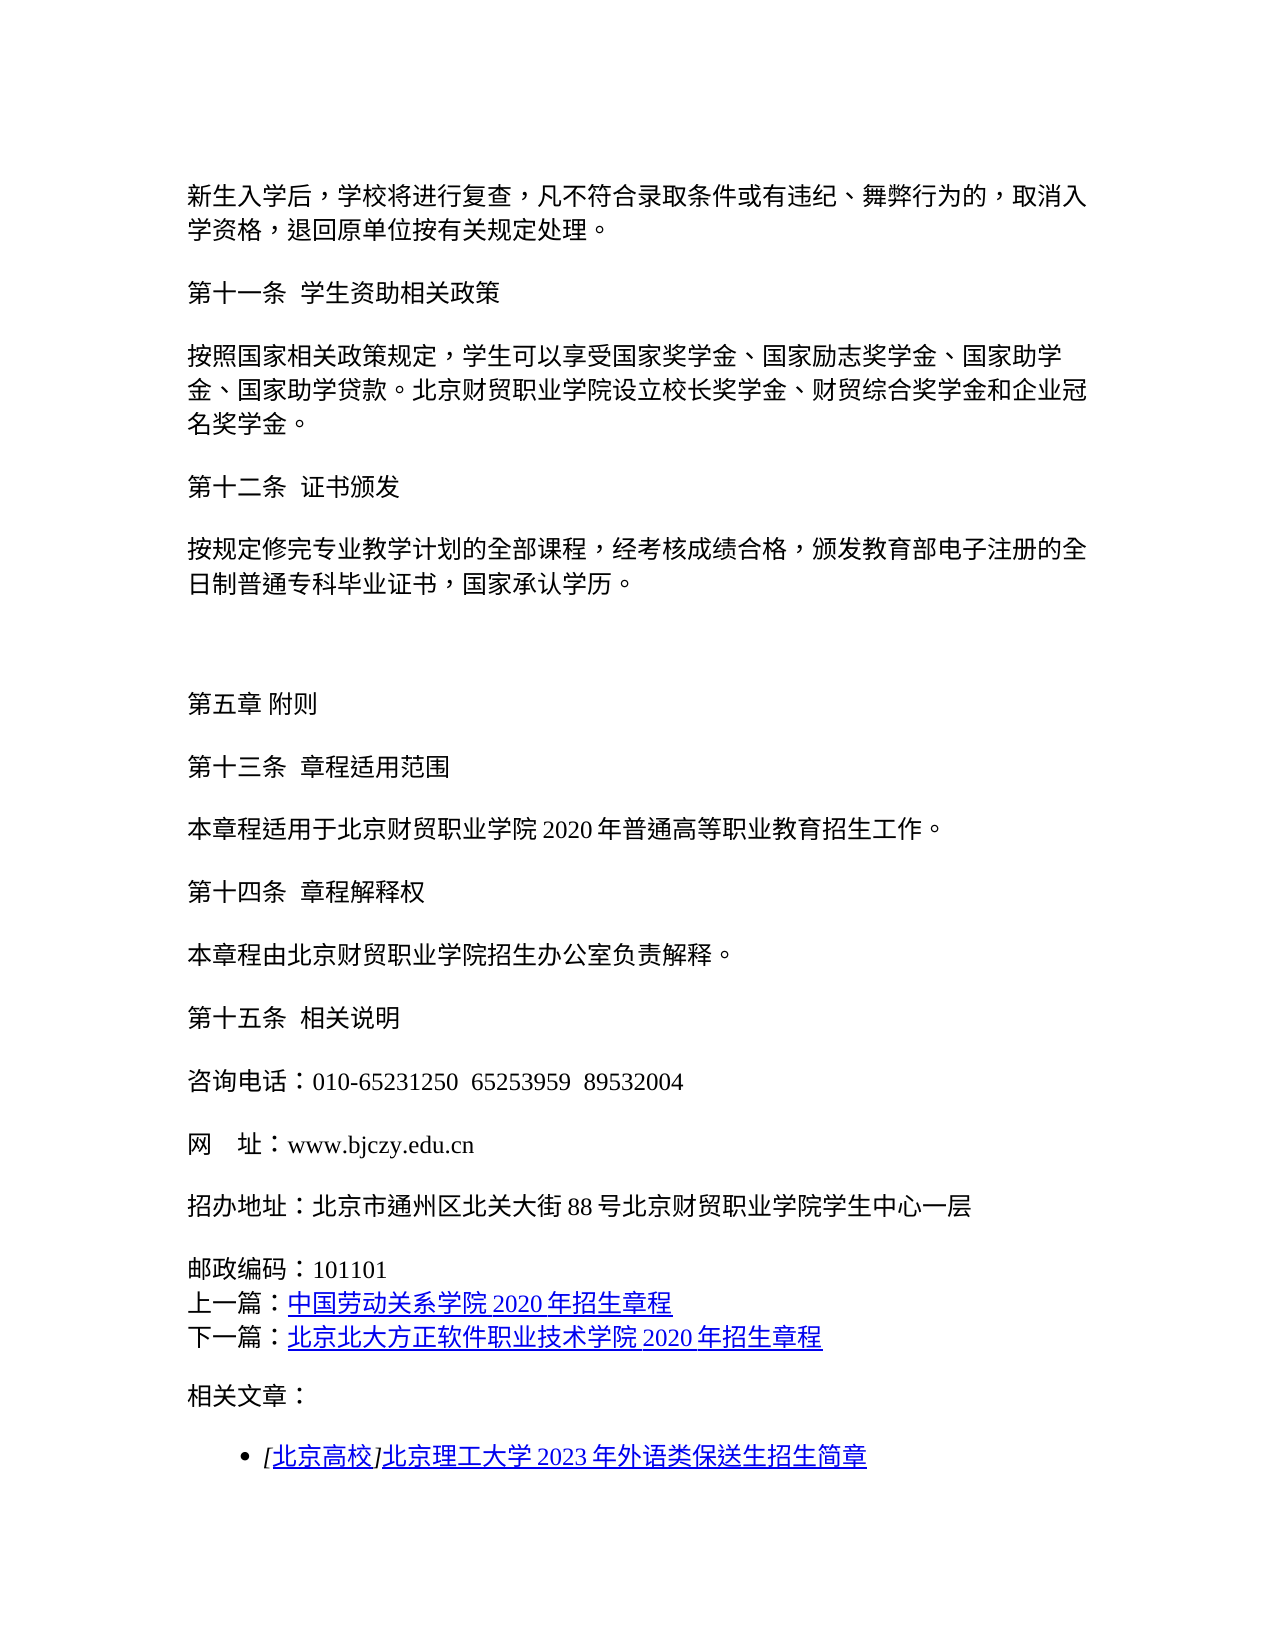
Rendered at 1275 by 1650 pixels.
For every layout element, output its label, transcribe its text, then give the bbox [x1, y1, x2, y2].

text 第十五条 相关说明 [187, 1001, 1087, 1035]
text 按规定修完专业教学计划的全部课程，经考核成绩合格，颁发教育部电子注册的全日制普通专科毕业证书，国家承认学历。 [187, 532, 1087, 600]
text 相关文章： [187, 1379, 1087, 1413]
list [北京高校]北京理工大学2023年外语类保送生招生简章 [241, 1438, 1087, 1472]
text 第五章 附则 [187, 687, 1087, 721]
text 第十一条 学生资助相关政策 [187, 276, 1087, 310]
text 第十三条 章程适用范围 [187, 749, 1087, 783]
text 第十四条 章程解释权 [187, 875, 1087, 909]
text 邮政编码：101101 [187, 1252, 1087, 1286]
text 按照国家相关政策规定，学生可以享受国家奖学金、国家励志奖学金、国家助学金、国家助学贷款。北京财贸职业学院设立校长奖学金、财贸综合奖学金和企业冠名奖学金。 [187, 338, 1087, 441]
text 招办地址：北京市通州区北关大街88号北京财贸职业学院学生中心一层 [187, 1189, 1087, 1223]
text 本章程适用于北京财贸职业学院2020年普通高等职业教育招生工作。 [187, 812, 1087, 846]
text 本章程由北京财贸职业学院招生办公室负责解释。 [187, 938, 1087, 972]
text 新生入学后，学校将进行复查，凡不符合录取条件或有违纪、舞弊行为的，取消入学资格，退回原单位按有关规定处理。 [187, 179, 1087, 247]
text 咨询电话：010-65231250 65253959 89532004 [187, 1063, 1087, 1097]
text 上一篇：中国劳动关系学院2020年招生章程 下一篇：北京北大方正软件职业技术学院2020年招生章程 [187, 1286, 1087, 1354]
text 网 址：www.bjczy.edu.cn [187, 1126, 1087, 1160]
text 第十二条 证书颁发 [187, 469, 1087, 503]
